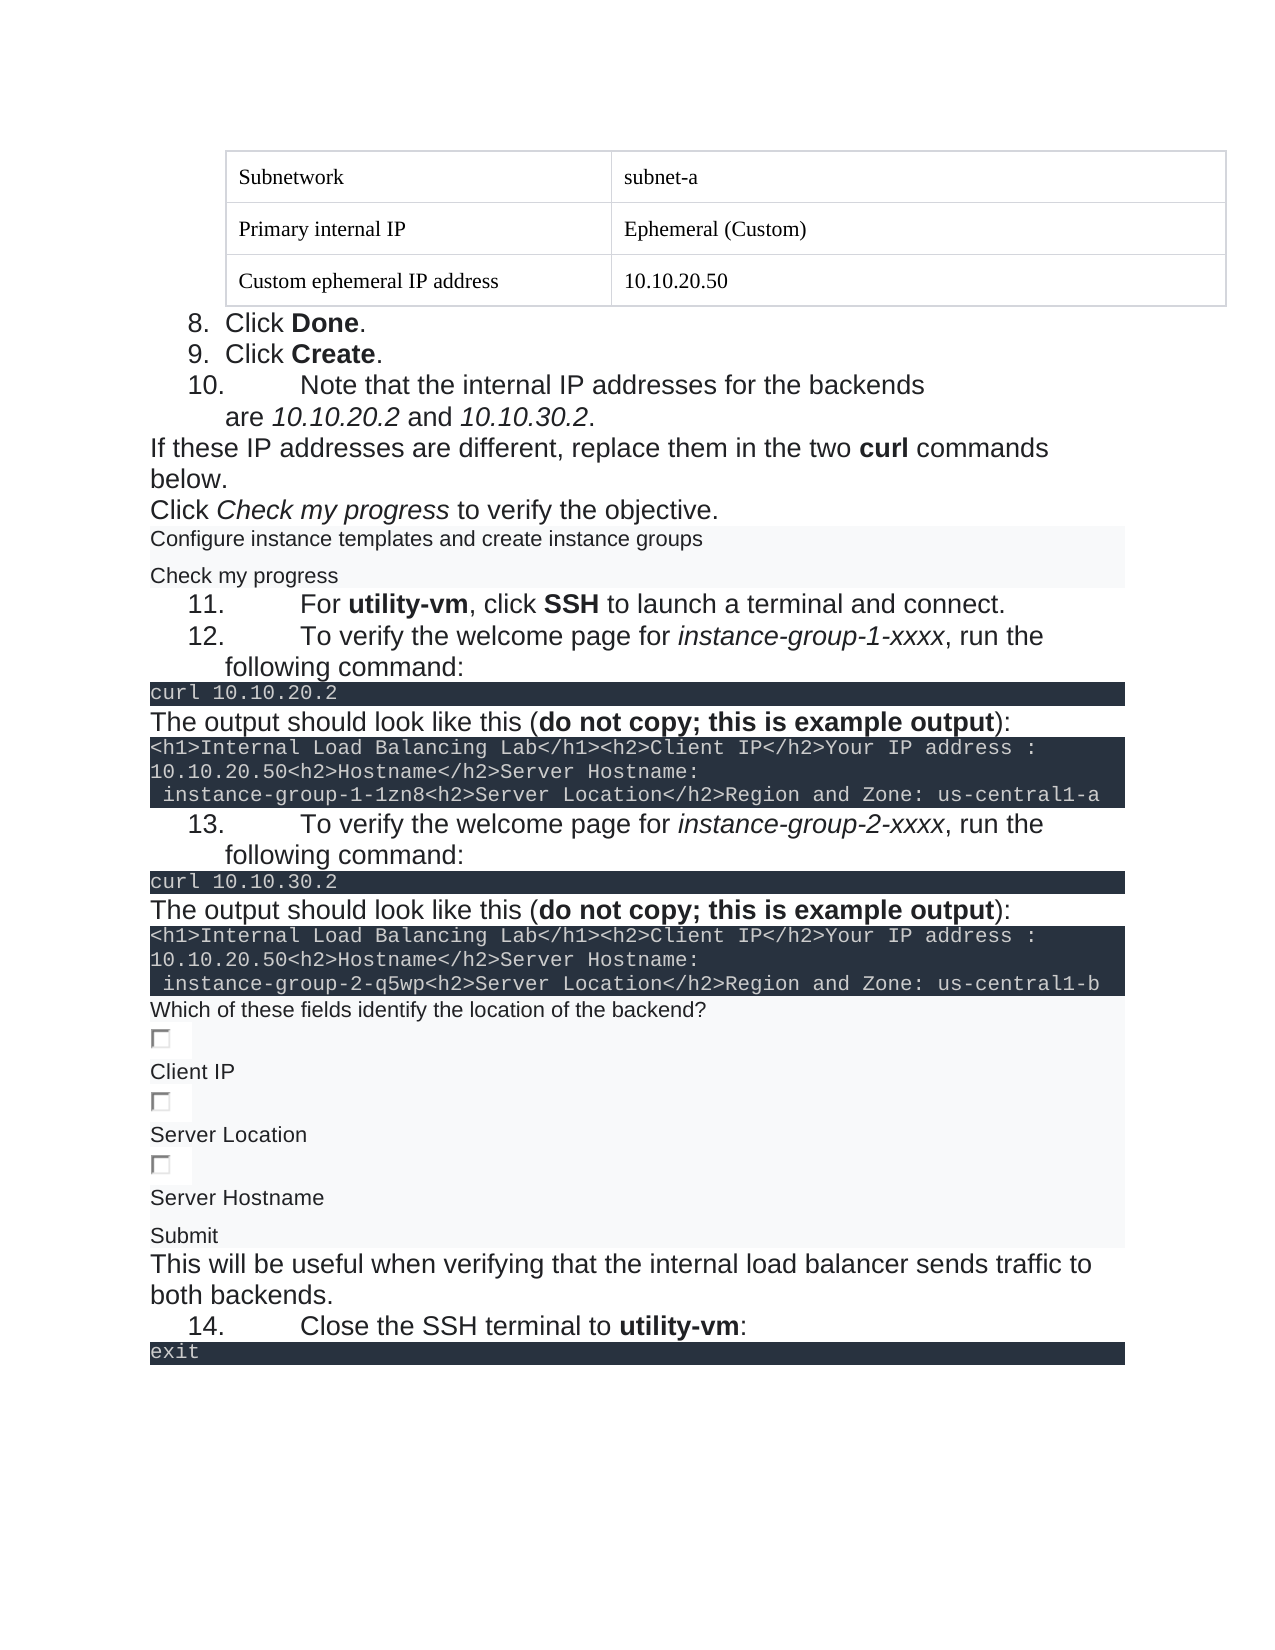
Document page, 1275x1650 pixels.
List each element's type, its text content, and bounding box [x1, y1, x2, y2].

list Close the SSH terminal to utility-vm: [187, 1310, 1125, 1342]
text instance-group-1-1zn8<h2>Server Location</h2>Region and Zone: us-central1-a [150, 784, 1125, 808]
text The output should look like this (do not copy; this is example output): [150, 894, 1125, 926]
table_cell Custom ephemeral IP address [227, 255, 611, 305]
list To verify the welcome page for instance-group-1-xxxx, run the following command: [187, 620, 1125, 682]
text Server Hostname [150, 1185, 1125, 1210]
text <h1>Internal Load Balancing Lab</h1><h2>Client IP</h2>Your IP address : 10.10.20.50<h2>Hostname</h2>Server Hostname: [150, 926, 1125, 973]
list Note that the internal IP addresses for the backends are 10.10.20.2 and 10.10.30.2. [187, 369, 1125, 432]
text Server Location [150, 1122, 1125, 1147]
text curl 10.10.30.2 [150, 871, 1125, 894]
text exit [150, 1342, 1125, 1365]
list To verify the welcome page for instance-group-2-xxxx, run the following command: [187, 808, 1125, 871]
table_cell Primary internal IP [227, 203, 611, 253]
list Click Create. [187, 338, 1125, 369]
text If these IP addresses are different, replace them in the two curl commands below. [150, 432, 1125, 494]
table_cell Ephemeral (Custom) [612, 203, 1225, 253]
list For utility-vm, click SSH to launch a terminal and connect. [187, 588, 1125, 620]
list Click Done. [187, 307, 1125, 338]
table_cell subnet-a [612, 152, 1225, 202]
text instance-group-2-q5wp<h2>Server Location</h2>Region and Zone: us-central1-b [150, 973, 1125, 996]
text Which of these fields identify the location of the backend? [150, 996, 1125, 1022]
text This will be useful when verifying that the internal load balancer sends traffic to both backends. [150, 1248, 1125, 1310]
table_cell Subnetwork [227, 152, 611, 202]
text Submit [150, 1223, 1125, 1248]
text Client IP [150, 1059, 1125, 1084]
table_cell 10.10.20.50 [612, 255, 1225, 305]
text <h1>Internal Load Balancing Lab</h1><h2>Client IP</h2>Your IP address : 10.10.20.50<h2>Hostname</h2>Server Hostname: [150, 737, 1125, 784]
text Configure instance templates and create instance groups [150, 526, 1125, 551]
text Check my progress [150, 563, 1125, 588]
text The output should look like this (do not copy; this is example output): [150, 706, 1125, 737]
text Click Check my progress to verify the objective. [150, 494, 1125, 526]
text curl 10.10.20.2 [150, 682, 1125, 706]
